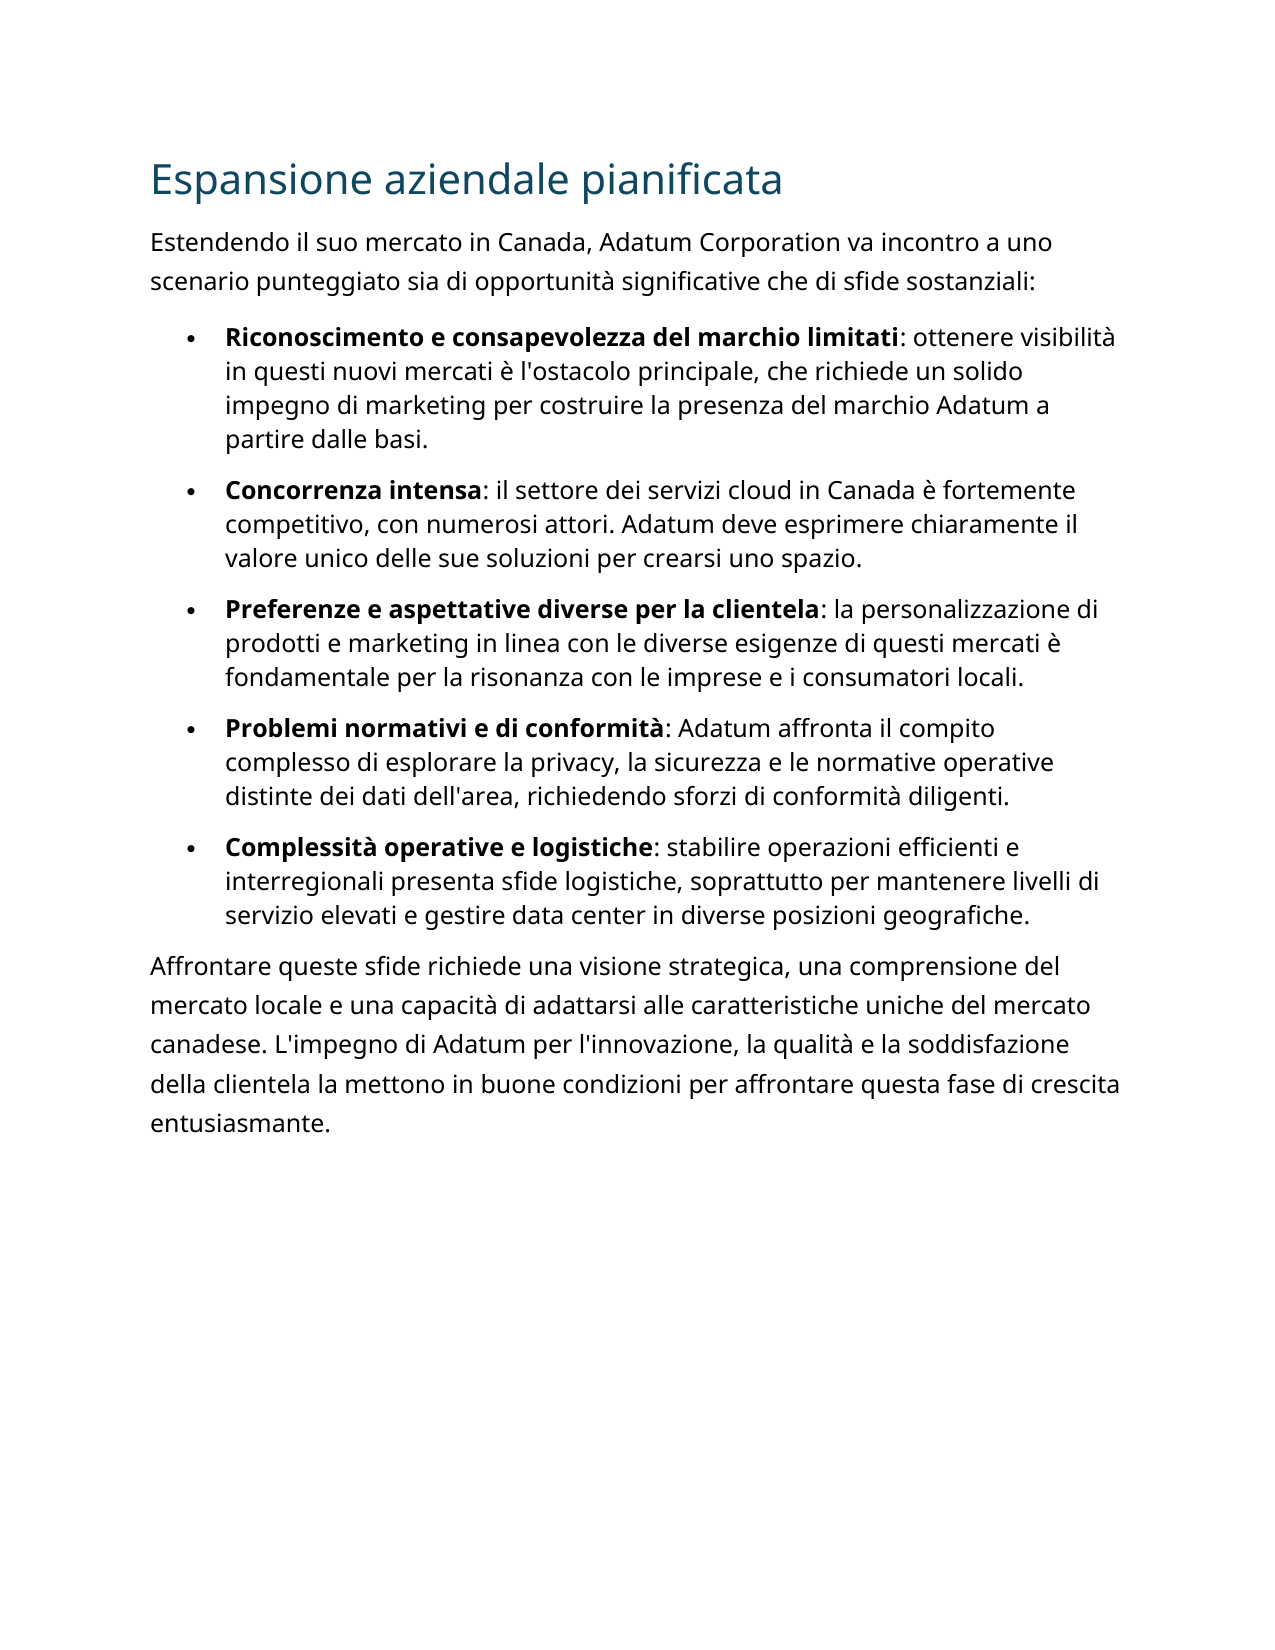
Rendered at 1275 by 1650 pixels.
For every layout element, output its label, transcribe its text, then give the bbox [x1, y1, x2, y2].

list Concorrenza intensa: il settore dei servizi cloud in Canada è fortemente competitivo, con numerosi attori. Adatum deve esprimere chiaramente il valore unico delle sue soluzioni per crearsi uno spazio. [187, 473, 1125, 575]
subtitle Espansione aziendale pianificata [150, 150, 1125, 207]
list Preferenze e aspettative diverse per la clientela: la personalizzazione di prodotti e marketing in linea con le diverse esigenze di questi mercati è fondamentale per la risonanza con le imprese e i consumatori locali. [187, 592, 1125, 694]
text Affrontare queste sfide richiede una visione strategica, una comprensione del mercato locale e una capacità di adattarsi alle caratteristiche uniche del mercato canadese. L'impegno di Adatum per l'innovazione, la qualità e la soddisfazione della clientela la mettono in buone condizioni per affrontare questa fase di crescita entusiasmante. [150, 948, 1125, 1140]
list Riconoscimento e consapevolezza del marchio limitati: ottenere visibilità in questi nuovi mercati è l'ostacolo principale, che richiede un solido impegno di marketing per costruire la presenza del marchio Adatum a partire dalle basi. [187, 320, 1125, 456]
text Estendendo il suo mercato in Canada, Adatum Corporation va incontro a uno scenario punteggiato sia di opportunità significative che di sfide sostanziali: [150, 224, 1125, 298]
list Complessità operative e logistiche: stabilire operazioni efficienti e interregionali presenta sfide logistiche, soprattutto per mantenere livelli di servizio elevati e gestire data center in diverse posizioni geografiche. [187, 829, 1125, 931]
list Problemi normativi e di conformità: Adatum affronta il compito complesso di esplorare la privacy, la sicurezza e le normative operative distinte dei dati dell'area, richiedendo sforzi di conformità diligenti. [187, 710, 1125, 813]
